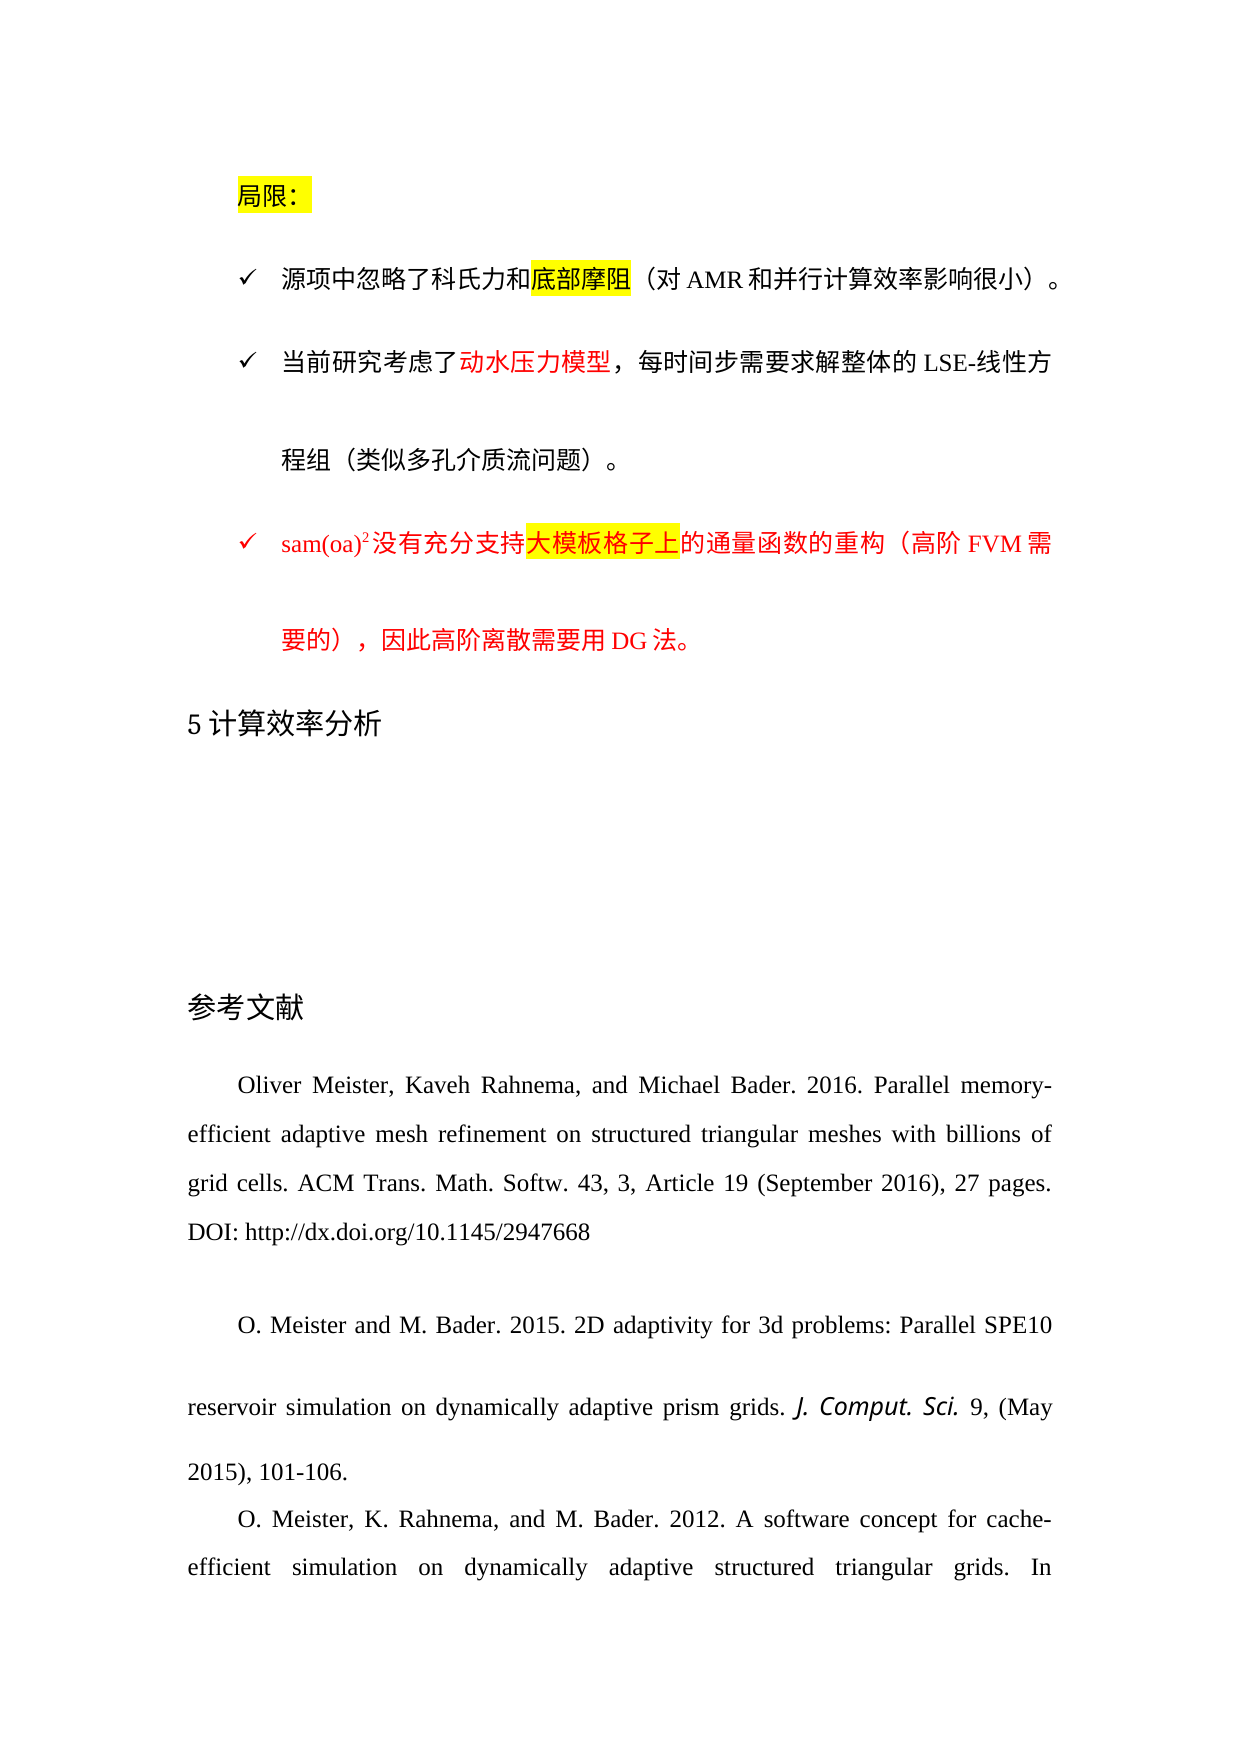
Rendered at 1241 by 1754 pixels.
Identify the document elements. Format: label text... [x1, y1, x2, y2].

subtitle 5 计算效率分析 [187, 689, 1053, 754]
text Oliver Meister, Kaveh Rahnema, and Michael Bader. 2016. Parallel memory-efficient adaptive mesh refinement on structured triangular meshes with billions of grid cells. ACM Trans. Math. Softw. 43, 3, Article 19 (September 2016), 27 pages. DOI: http://dx.doi.org/10.1145/2947668 [187, 1069, 1053, 1247]
list sam(oa)2没有充分支持大模板格子上的通量函数的重构（高阶FVM需要的），因此高阶离散需要用DG法。 [237, 509, 1053, 671]
subtitle 参考文献 [187, 973, 1053, 1038]
list 当前研究考虑了动水压力模型，每时间步需要求解整体的LSE-线性方程组（类似多孔介质流问题）。 [237, 328, 1053, 491]
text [187, 1502, 1053, 1583]
text O. Meister and M. Bader. 2015. 2D adaptivity for 3d problems: Parallel SPE10 reservoir simulation on dynamically adaptive prism grids. J. Comput. Sci. 9, (May 2015), 101-106. [187, 1309, 1053, 1487]
text 局限： [187, 162, 1053, 227]
list 源项中忽略了科氏力和底部摩阻（对AMR和并行计算效率影响很小）。 [237, 245, 1053, 310]
